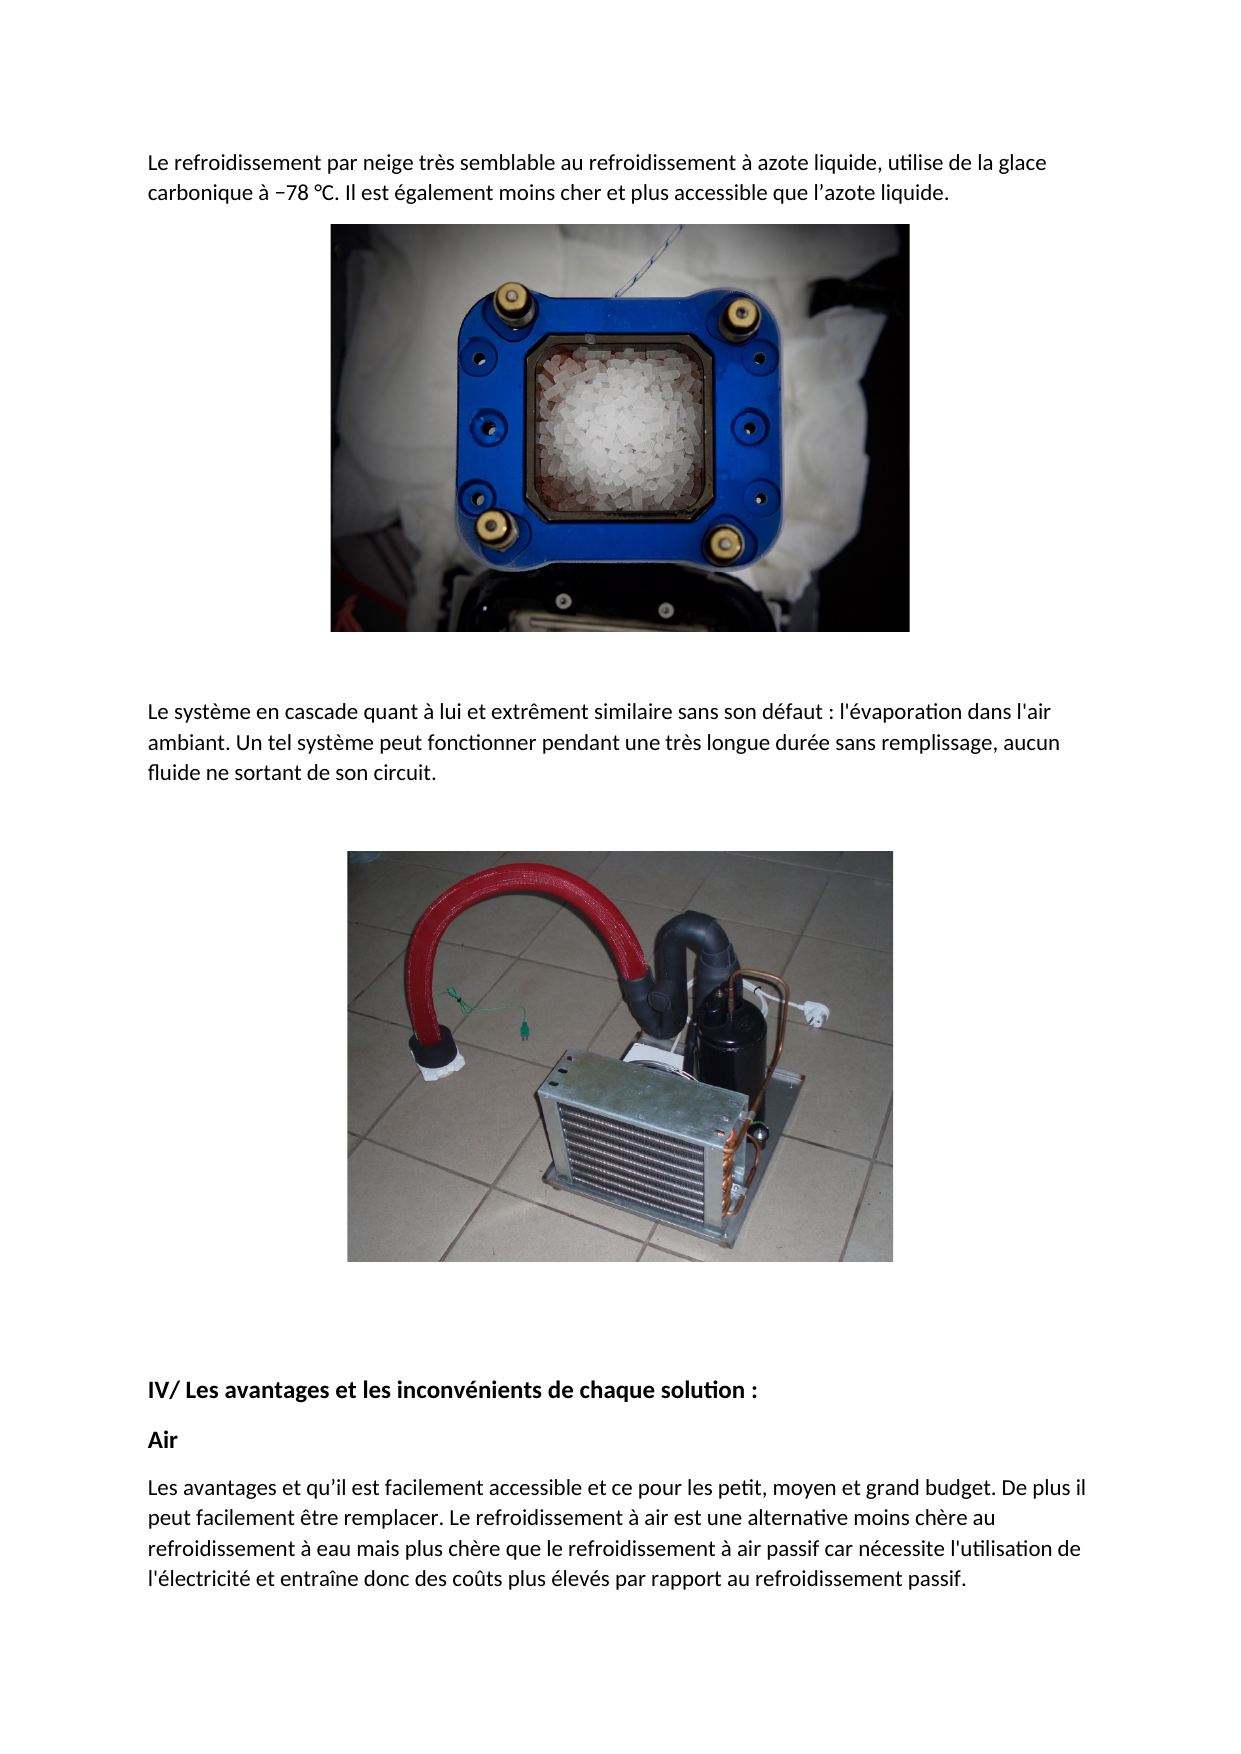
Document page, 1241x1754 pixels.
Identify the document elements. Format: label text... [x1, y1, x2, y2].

text Les avantages et qu’il est facilement accessible et ce pour les petit, moyen et grand budget. De plus il peut facilement être remplacer. Le refroidissement à air est une alternative moins chère au refroidissement à eau mais plus chère que le refroidissement à air passif car nécessite l'utilisation de l'électricité et entraîne donc des coûts plus élevés par rapport au refroidissement passif. [148, 1473, 1093, 1592]
text IV/ Les avantages et les inconvénients de chaque solution : [148, 1374, 1093, 1405]
picture [347, 851, 894, 1262]
text Le refroidissement par neige très semblable au refroidissement à azote liquide, utilise de la glace carbonique à −78 °C. Il est également moins cher et plus accessible que l’azote liquide. [148, 148, 1093, 206]
text Air [148, 1424, 1093, 1454]
picture [330, 224, 910, 632]
text Le système en cascade quant à lui et extrêment similaire sans son défaut : l'évaporation dans l'air ambiant. Un tel système peut fonctionner pendant une très longue durée sans remplissage, aucun fluide ne sortant de son circuit. [148, 697, 1093, 786]
